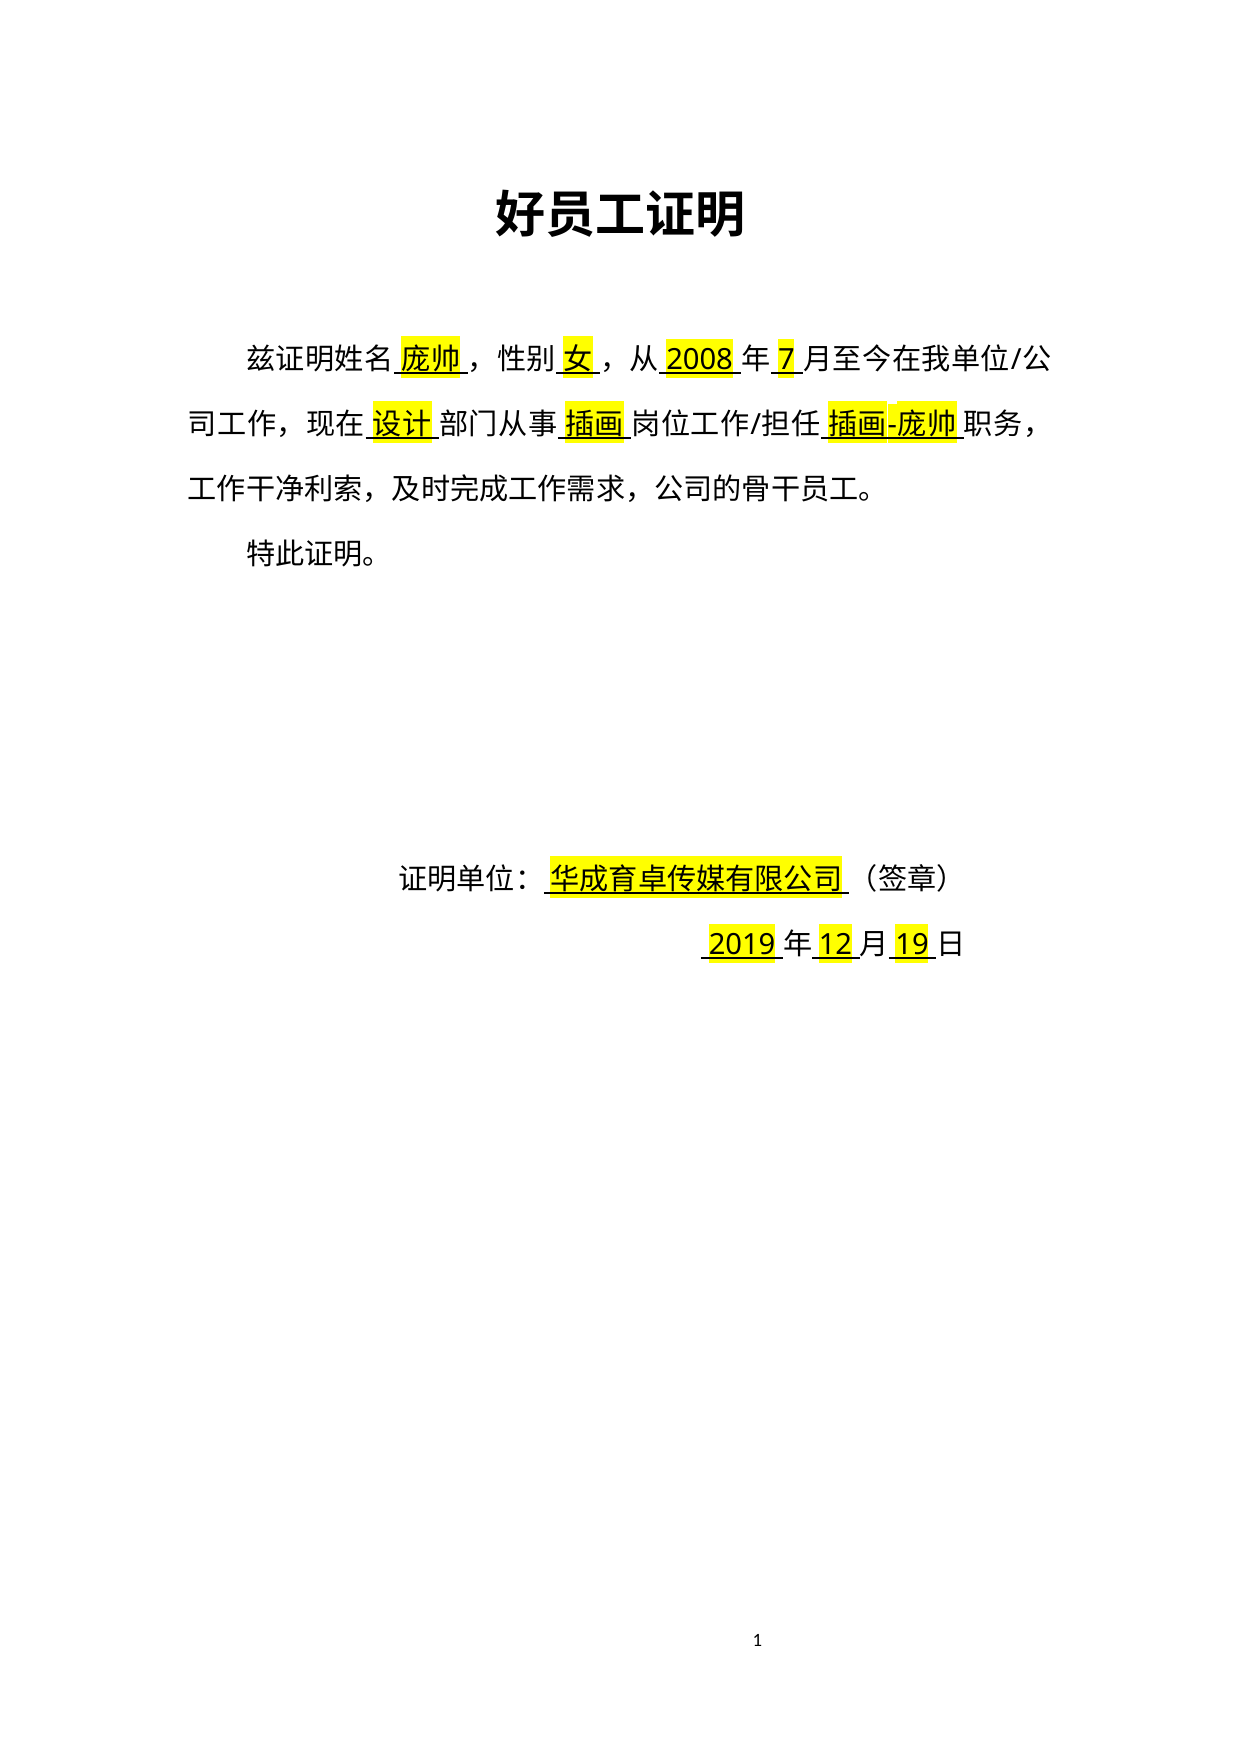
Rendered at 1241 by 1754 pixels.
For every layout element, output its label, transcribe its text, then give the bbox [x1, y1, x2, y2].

text 证明单位： 华成育卓传媒有限公司 （签章） [187, 844, 965, 909]
text 特此证明。 [187, 519, 1053, 584]
text 兹证明姓名 庞帅 ，性别 女 ，从 2008 年 7 月至今在我单位/公司工作，现在 设计 部门从事 插画 岗位工作/担任 插画-庞帅 职务，工作干净利索，及时完成工作需求，公司的骨干员工。 [187, 324, 1053, 519]
text 2019 年 12 月 19 日 [187, 909, 965, 974]
text 好员工证明 [187, 162, 1053, 259]
